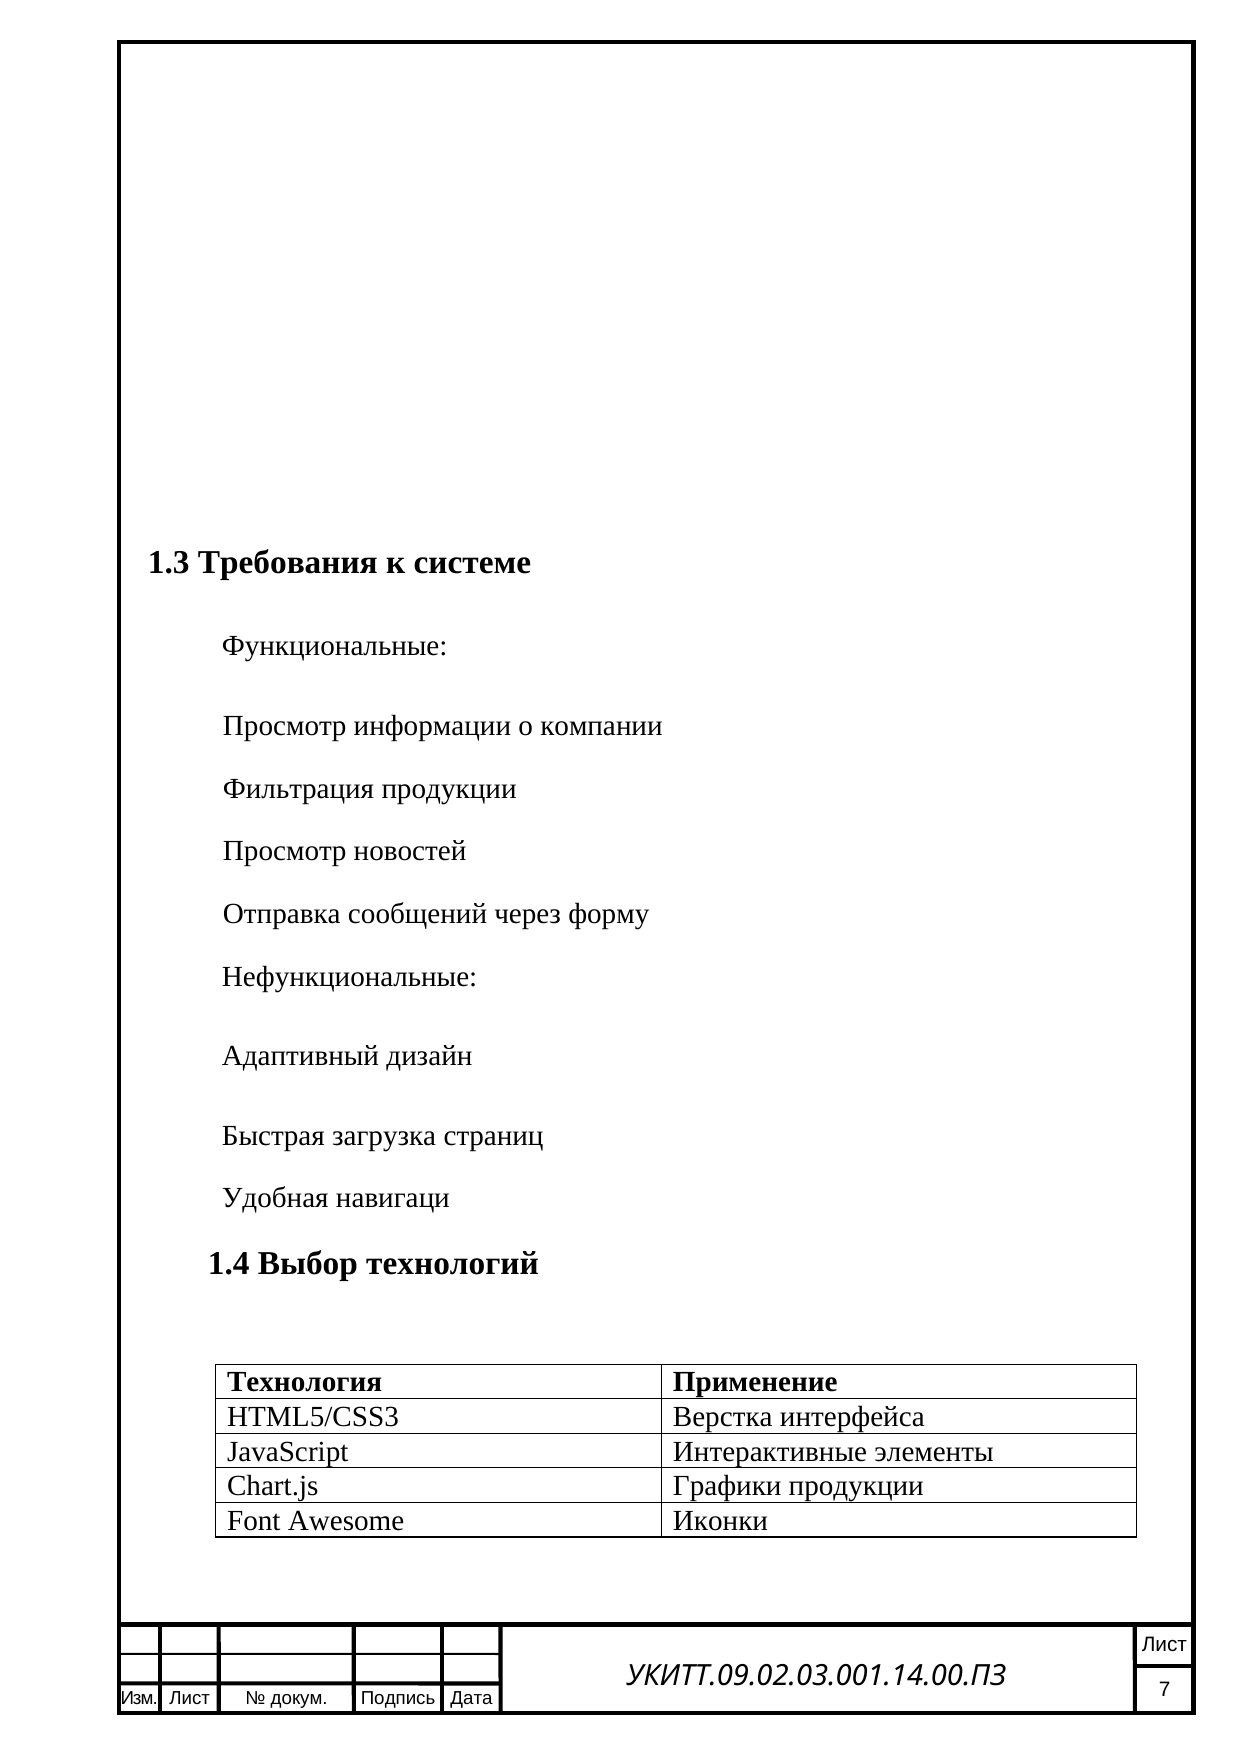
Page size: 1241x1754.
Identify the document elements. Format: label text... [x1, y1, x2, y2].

table_cell Интерактивные элементы [662, 1434, 1136, 1467]
text Просмотр информации о компании [223, 708, 1152, 742]
subtitle Нефункциональные: [148, 959, 1152, 992]
table_cell Графики продукции [662, 1468, 1136, 1502]
table_cell Chart.js [216, 1468, 661, 1502]
subtitle 1.4 Выбор технологий [208, 1243, 1152, 1282]
table_cell HTML5/CSS3 [216, 1399, 661, 1433]
text Отправка сообщений через форму [223, 896, 1152, 930]
subtitle 1.3 Требования к системе [148, 542, 1152, 580]
table_cell Font Awesome [216, 1503, 661, 1536]
table_header Технология [216, 1365, 661, 1398]
subtitle Функциональные: [148, 628, 1152, 662]
text Быстрая загрузка страниц [148, 1118, 1152, 1151]
table_cell JavaScript [216, 1434, 661, 1467]
text Просмотр новостей [223, 833, 1152, 867]
table_cell Иконки [662, 1503, 1136, 1536]
subtitle Адаптивный дизайн [148, 1038, 1152, 1072]
text Удобная навигаци [148, 1181, 1152, 1214]
table_header Применение [662, 1365, 1136, 1398]
text Фильтрация продукции [223, 771, 1152, 804]
table_cell Верстка интерфейса [662, 1399, 1136, 1433]
